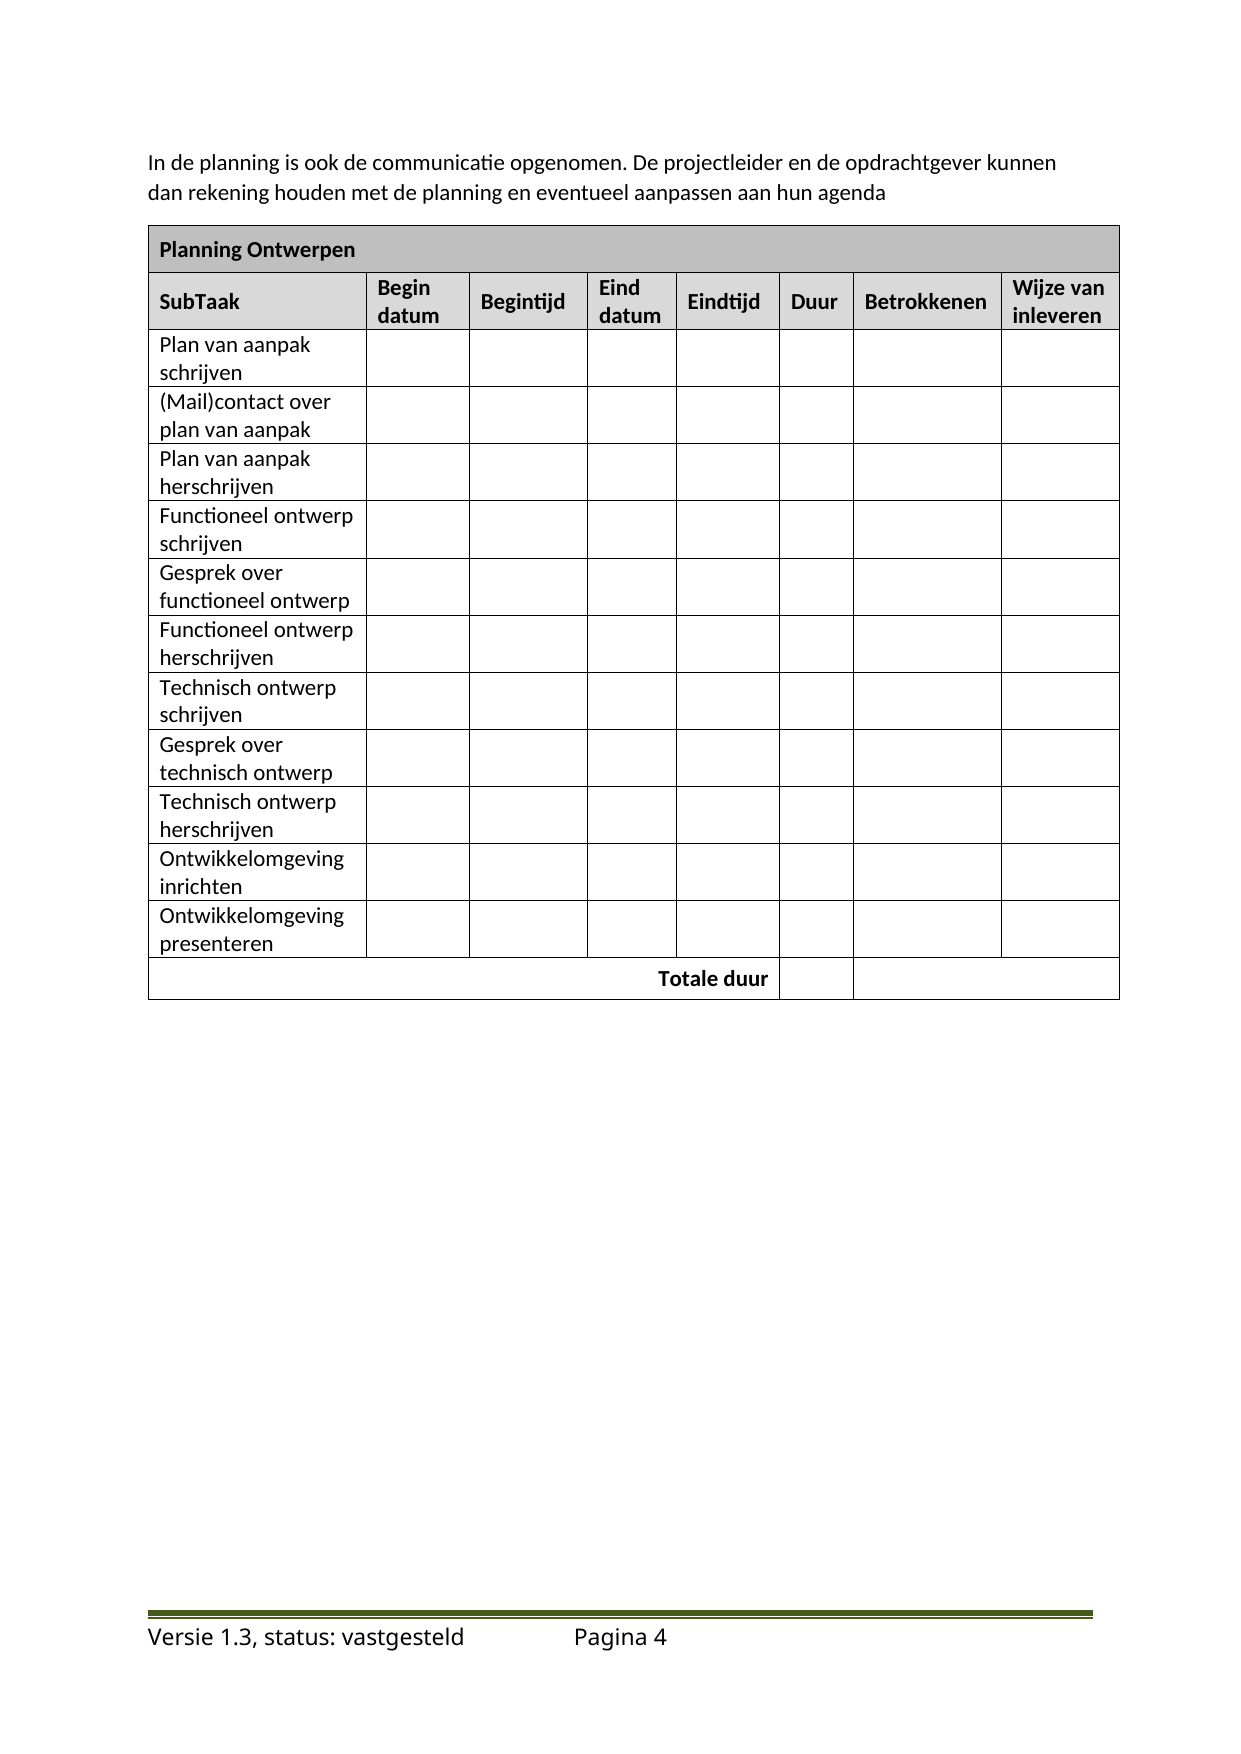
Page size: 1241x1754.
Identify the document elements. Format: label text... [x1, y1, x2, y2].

table_cell [677, 787, 779, 843]
table_cell Plan van aanpak herschrijven [149, 444, 366, 500]
table_cell [677, 330, 779, 386]
table_cell [470, 730, 587, 786]
table_cell [588, 444, 676, 500]
table_cell [1002, 730, 1119, 786]
table_cell [677, 616, 779, 672]
table_cell [367, 730, 469, 786]
table_cell [470, 559, 587, 614]
table_cell [854, 787, 1001, 843]
table_cell [588, 559, 676, 614]
table_cell [854, 387, 1001, 443]
table_cell [367, 559, 469, 614]
table_cell [470, 787, 587, 843]
table_cell [780, 501, 853, 557]
table_cell [470, 844, 587, 900]
table_cell [470, 901, 587, 957]
table_cell [854, 673, 1001, 729]
table_cell Technisch ontwerp schrijven [149, 673, 366, 729]
table_cell [854, 444, 1001, 500]
table_cell [470, 616, 587, 672]
table_cell [780, 901, 853, 957]
table_cell [367, 616, 469, 672]
table_cell [588, 787, 676, 843]
table_cell [470, 330, 587, 386]
table_cell [1002, 901, 1119, 957]
table_cell [1002, 616, 1119, 672]
table_cell [677, 844, 779, 900]
table_cell [780, 387, 853, 443]
table_cell Gesprek over functioneel ontwerp [149, 559, 366, 614]
table_cell [677, 501, 779, 557]
table_cell [854, 501, 1001, 557]
table_cell [854, 330, 1001, 386]
table_cell [367, 673, 469, 729]
table_cell [1002, 330, 1119, 386]
table_cell [677, 387, 779, 443]
table_cell Functioneel ontwerp herschrijven [149, 616, 366, 672]
table_cell [780, 730, 853, 786]
table_cell Technisch ontwerp herschrijven [149, 787, 366, 843]
table_cell [780, 616, 853, 672]
table_cell [854, 958, 1119, 999]
table_cell [588, 387, 676, 443]
table_cell [854, 844, 1001, 900]
table_cell [1002, 387, 1119, 443]
table_cell [1002, 787, 1119, 843]
table_cell [588, 330, 676, 386]
text In de planning is ook de communicatie opgenomen. De projectleider en de opdrachtgever kunnen dan rekening houden met de planning en eventueel aanpassen aan hun agenda [148, 148, 1093, 206]
table_cell [470, 387, 587, 443]
table_cell [677, 901, 779, 957]
table_cell Gesprek over technisch ontwerp [149, 730, 366, 786]
table_cell [588, 501, 676, 557]
table_cell [1002, 444, 1119, 500]
table_cell [780, 444, 853, 500]
table_cell [780, 673, 853, 729]
table_cell SubTaak [149, 273, 366, 329]
table_cell Ontwikkelomgeving inrichten [149, 844, 366, 900]
table_cell [1002, 673, 1119, 729]
table_cell [1002, 844, 1119, 900]
table_cell Begin datum [367, 273, 469, 329]
table_cell Functioneel ontwerp schrijven [149, 501, 366, 557]
table_cell [367, 444, 469, 500]
table_cell Duur [780, 273, 853, 329]
table_cell [367, 387, 469, 443]
table_cell [588, 730, 676, 786]
table_cell [367, 901, 469, 957]
table_cell [780, 844, 853, 900]
table_cell [588, 844, 676, 900]
table_cell Begintijd [470, 273, 587, 329]
table_cell [367, 844, 469, 900]
table_cell [1002, 501, 1119, 557]
table_cell Totale duur [149, 958, 779, 999]
table_cell [367, 501, 469, 557]
table_cell [854, 730, 1001, 786]
table_cell Eindtijd [677, 273, 779, 329]
table_cell [780, 330, 853, 386]
table_cell [588, 673, 676, 729]
table_cell [677, 444, 779, 500]
table_cell [854, 901, 1001, 957]
table_cell [677, 730, 779, 786]
table_cell [677, 559, 779, 614]
table_cell [470, 501, 587, 557]
table_cell [854, 559, 1001, 614]
table_header Planning Ontwerpen [149, 226, 1119, 272]
table_cell [588, 616, 676, 672]
table_cell [470, 673, 587, 729]
table_cell [854, 616, 1001, 672]
table_cell Ontwikkelomgeving presenteren [149, 901, 366, 957]
table_cell Eind datum [588, 273, 676, 329]
table_cell [367, 787, 469, 843]
table_cell [780, 559, 853, 614]
table_cell [588, 901, 676, 957]
table_cell Plan van aanpak schrijven [149, 330, 366, 386]
table_cell Wijze van inleveren [1002, 273, 1119, 329]
table_cell [367, 330, 469, 386]
table_cell [470, 444, 587, 500]
table_cell [780, 958, 853, 999]
table_cell Betrokkenen [854, 273, 1001, 329]
table_cell [1002, 559, 1119, 614]
table_cell [677, 673, 779, 729]
table_cell (Mail)contact over plan van aanpak [149, 387, 366, 443]
table_cell [780, 787, 853, 843]
